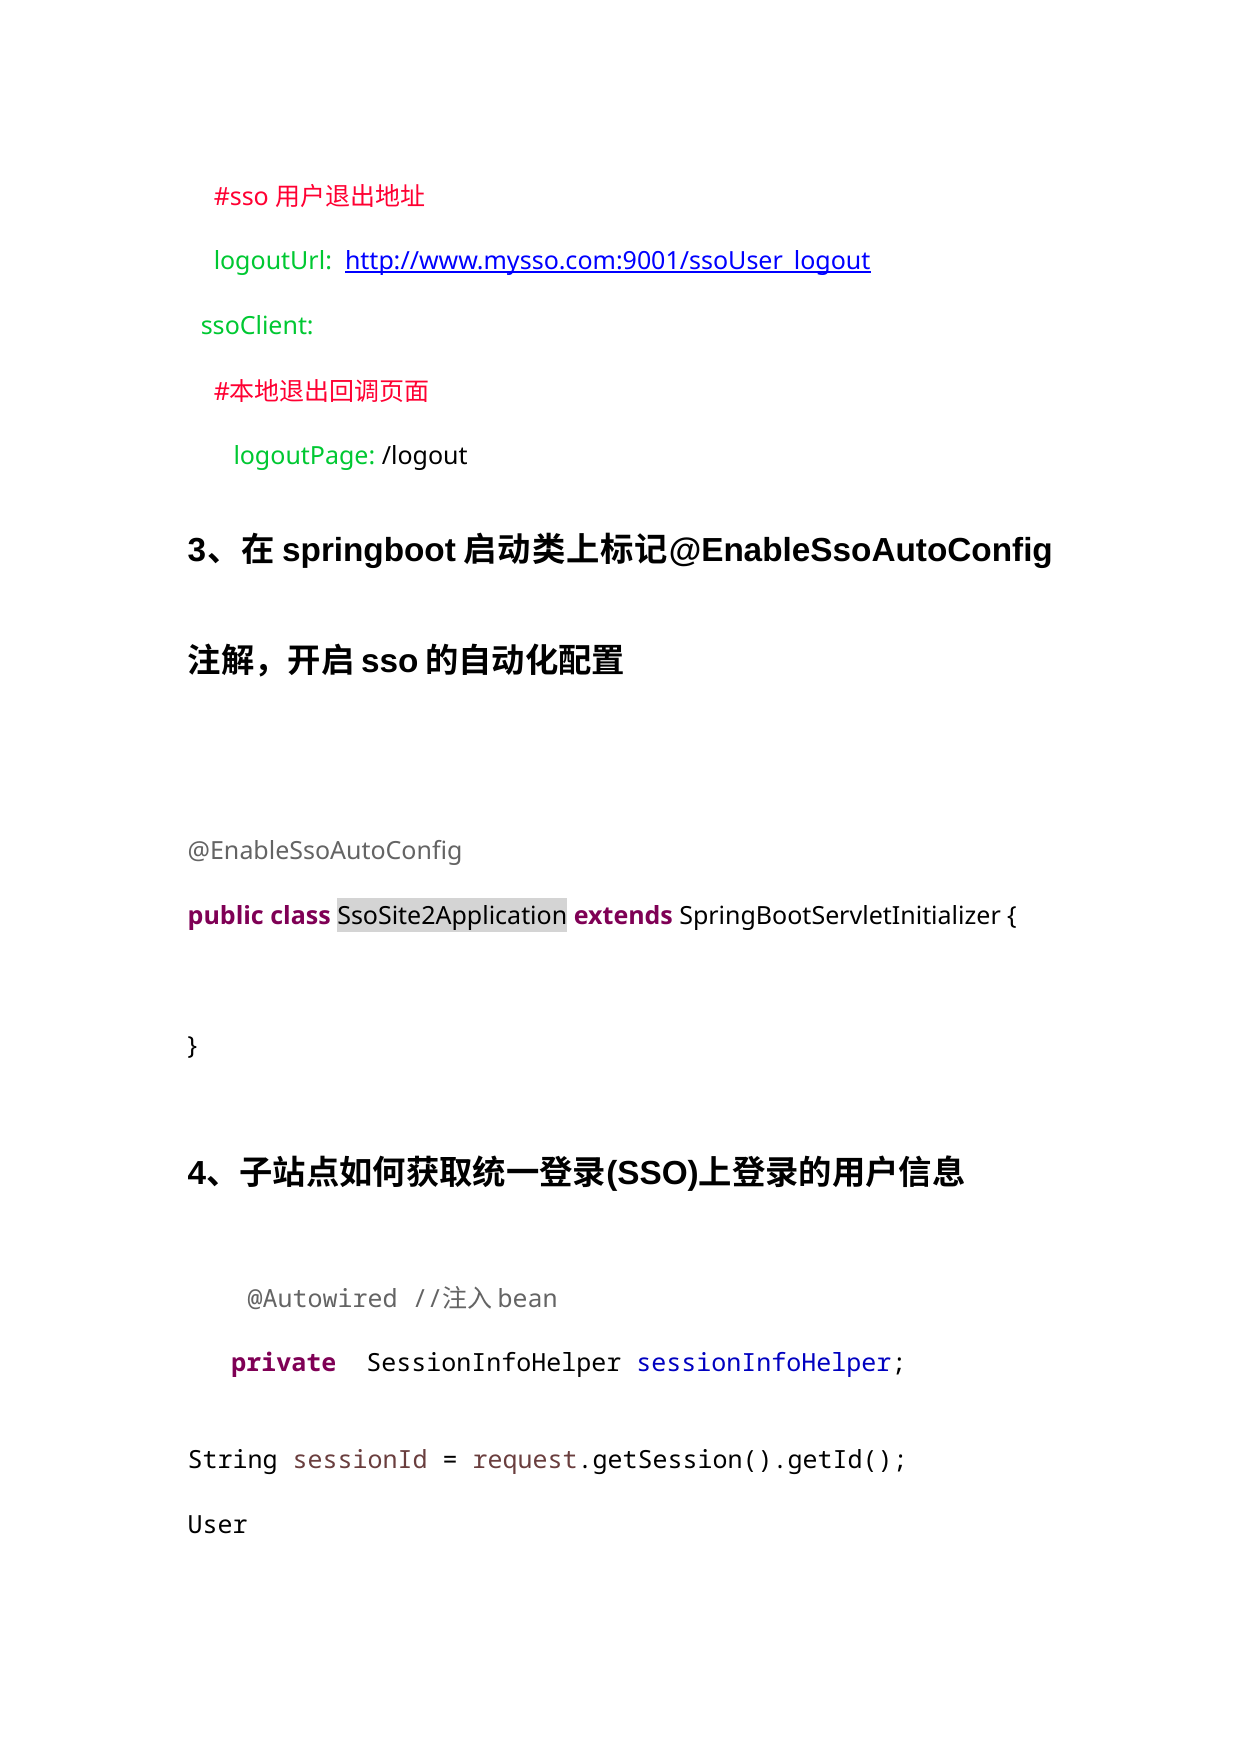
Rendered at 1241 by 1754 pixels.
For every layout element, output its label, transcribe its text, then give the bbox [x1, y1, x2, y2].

text logoutUrl: http://www.mysso.com:9001/ssoUser_logout [187, 227, 1053, 292]
subtitle 3、在springboot启动类上标记@EnableSsoAutoConfig注解，开启sso的自动化配置 [187, 514, 1053, 691]
text } [187, 1013, 1053, 1078]
text logoutPage: /logout [187, 422, 1053, 487]
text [187, 1491, 1053, 1556]
text #sso 用户退出地址 [187, 162, 1053, 227]
text #本地退出回调页面 [187, 357, 1053, 422]
text @Autowired //注入bean [187, 1264, 1053, 1329]
text private SessionInfoHelper sessionInfoHelper; [187, 1329, 1053, 1394]
text @EnableSsoAutoConfig [187, 818, 1053, 883]
subtitle 4、子站点如何获取统一登录(SSO)上登录的用户信息 [187, 1137, 1053, 1202]
text String sessionId = request.getSession().getId(); [187, 1426, 1053, 1491]
text ssoClient: [187, 292, 1053, 357]
text public class SsoSite2Application extends SpringBootServletInitializer { [187, 883, 1053, 948]
